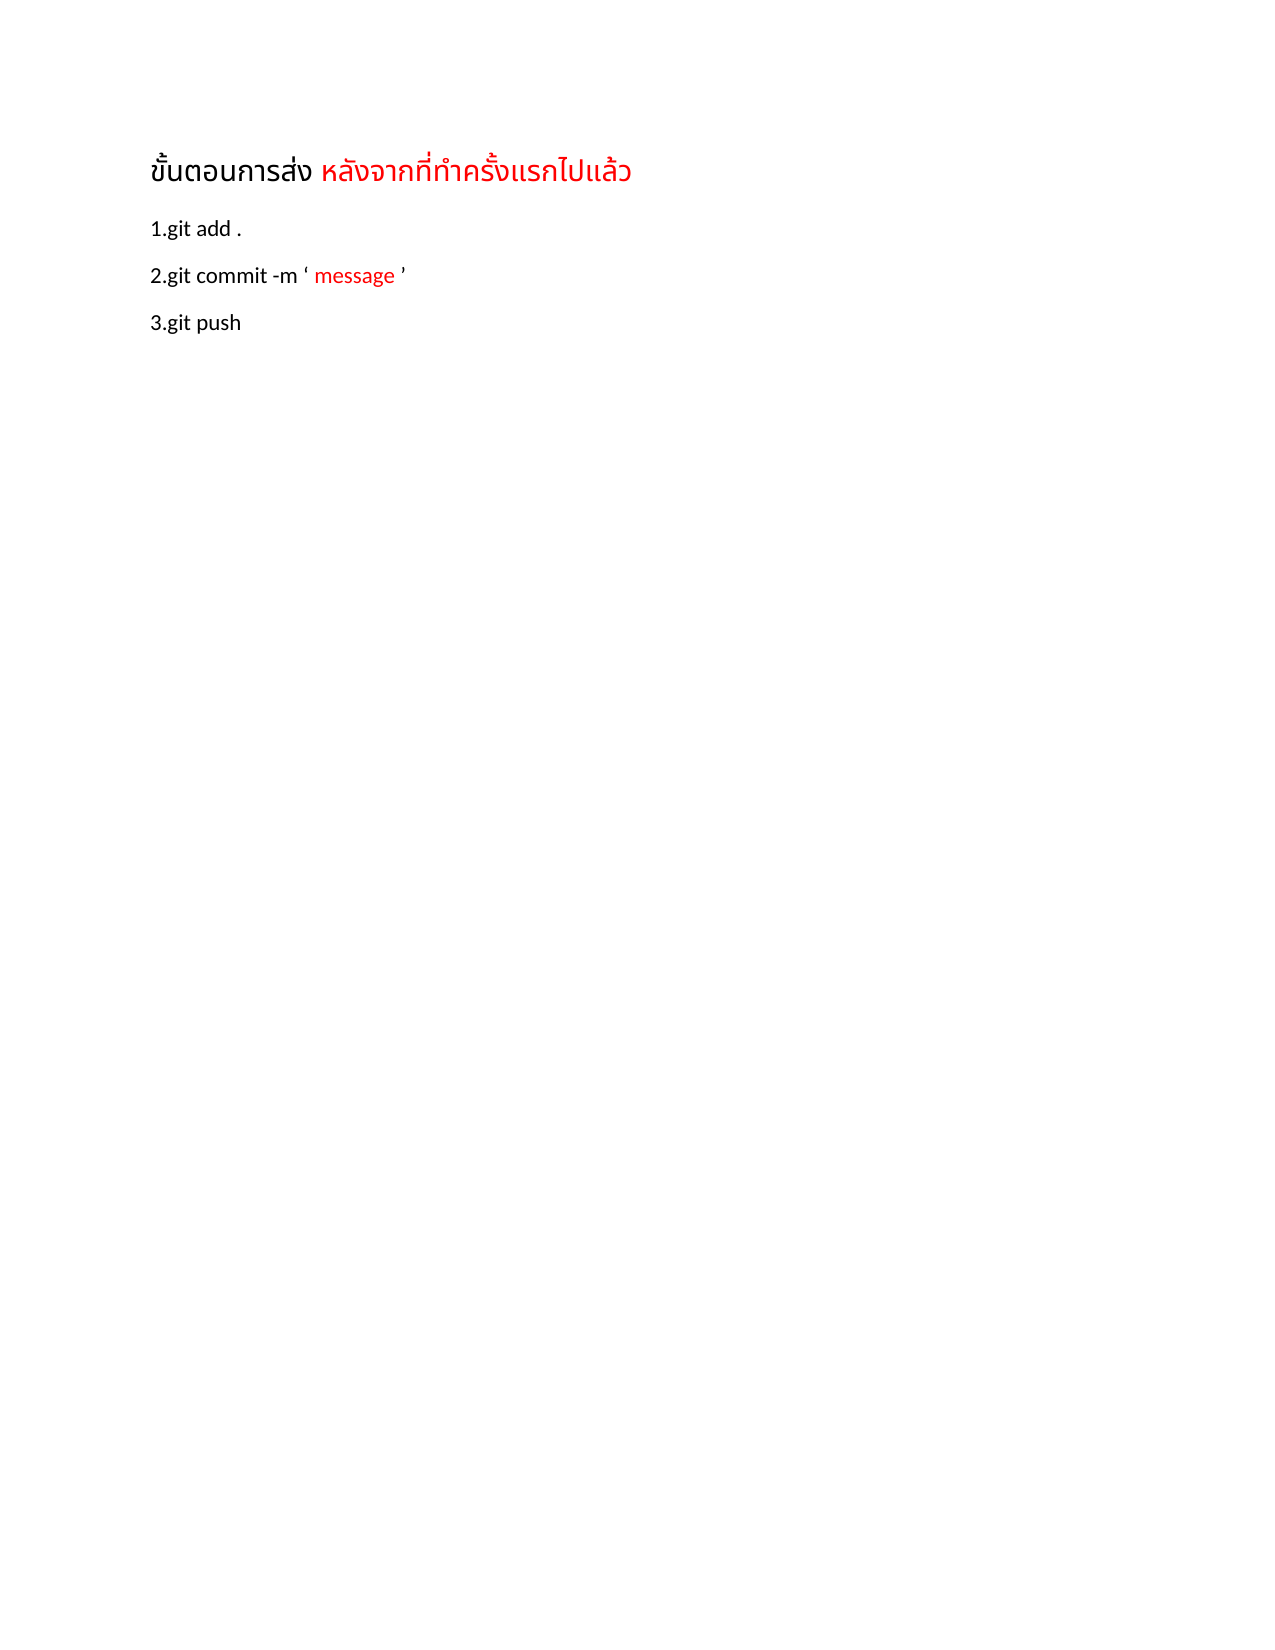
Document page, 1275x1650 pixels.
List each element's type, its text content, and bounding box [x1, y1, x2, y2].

text 1.git add . [150, 214, 1125, 242]
text ขั้นตอนการส่ง หลังจากที่ทำครั้งแรกไปแล้ว [150, 150, 1125, 194]
text 2.git commit -m ‘ message ’ [150, 261, 1125, 289]
text 3.git push [150, 308, 1125, 336]
